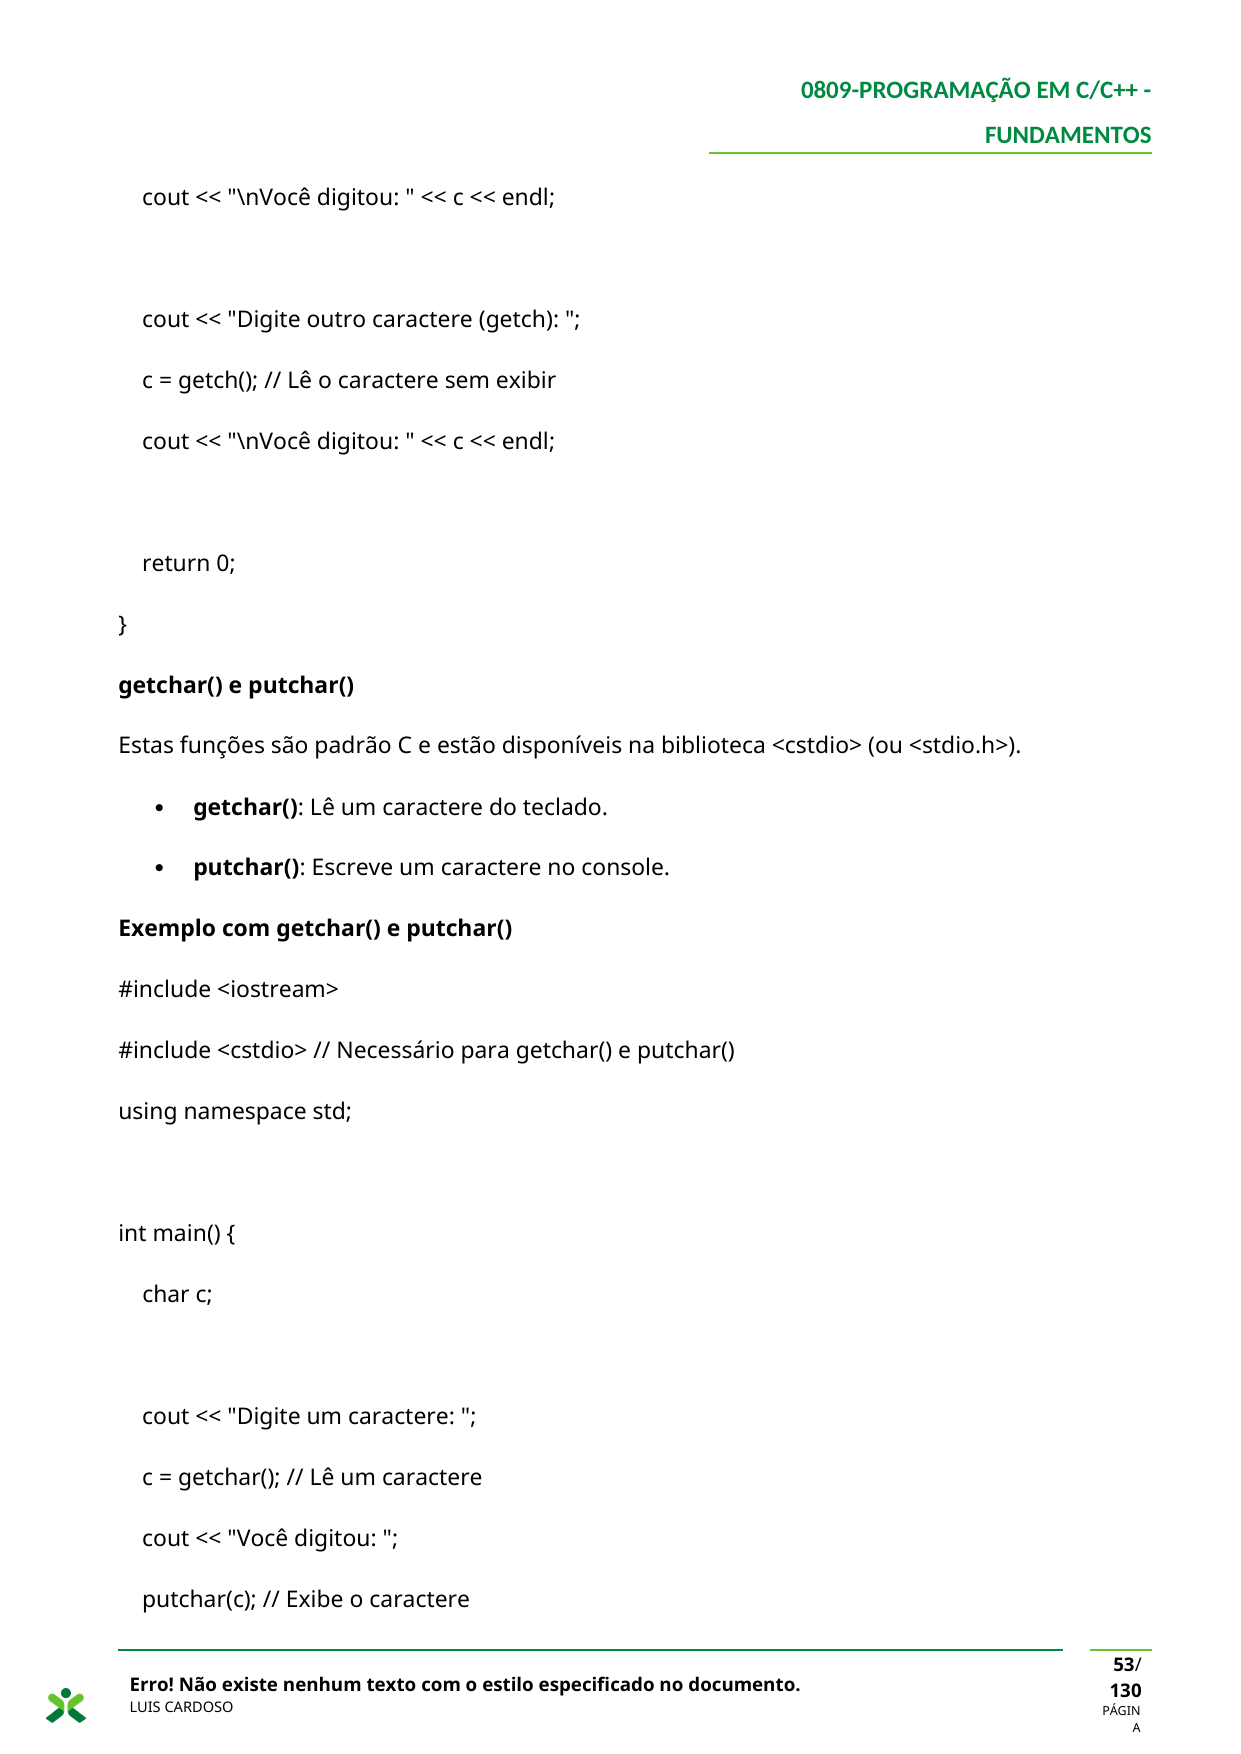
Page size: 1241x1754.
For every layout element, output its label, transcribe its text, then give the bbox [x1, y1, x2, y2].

text Estas funções são padrão C e estão disponíveis na biblioteca <cstdio> (ou <stdio.h>). [118, 729, 1152, 761]
text using namespace std; [118, 1095, 1152, 1126]
text cout << "\nVocê digitou: " << c << endl; [118, 425, 1152, 456]
text putchar(c); // Exibe o caractere [118, 1583, 1152, 1614]
text #include <iostream> [118, 973, 1152, 1004]
text getchar() e putchar() [118, 668, 1152, 700]
text #include <cstdio> // Necessário para getchar() e putchar() [118, 1034, 1152, 1065]
text return 0; [118, 547, 1152, 578]
text cout << "Digite outro caractere (getch): "; [118, 303, 1152, 334]
list putchar(): Escreve um caractere no console. [156, 851, 1152, 883]
text char c; [118, 1278, 1152, 1309]
text cout << "Você digitou: "; [118, 1522, 1152, 1553]
list getchar(): Lê um caractere do teclado. [156, 790, 1152, 822]
picture [46, 1688, 87, 1725]
text cout << "Digite um caractere: "; [118, 1400, 1152, 1431]
text int main() { [118, 1217, 1152, 1248]
text c = getchar(); // Lê um caractere [118, 1461, 1152, 1492]
text cout << "\nVocê digitou: " << c << endl; [118, 181, 1152, 212]
text Exemplo com getchar() e putchar() [118, 912, 1152, 943]
text c = getch(); // Lê o caractere sem exibir [118, 364, 1152, 395]
text } [118, 608, 1152, 639]
